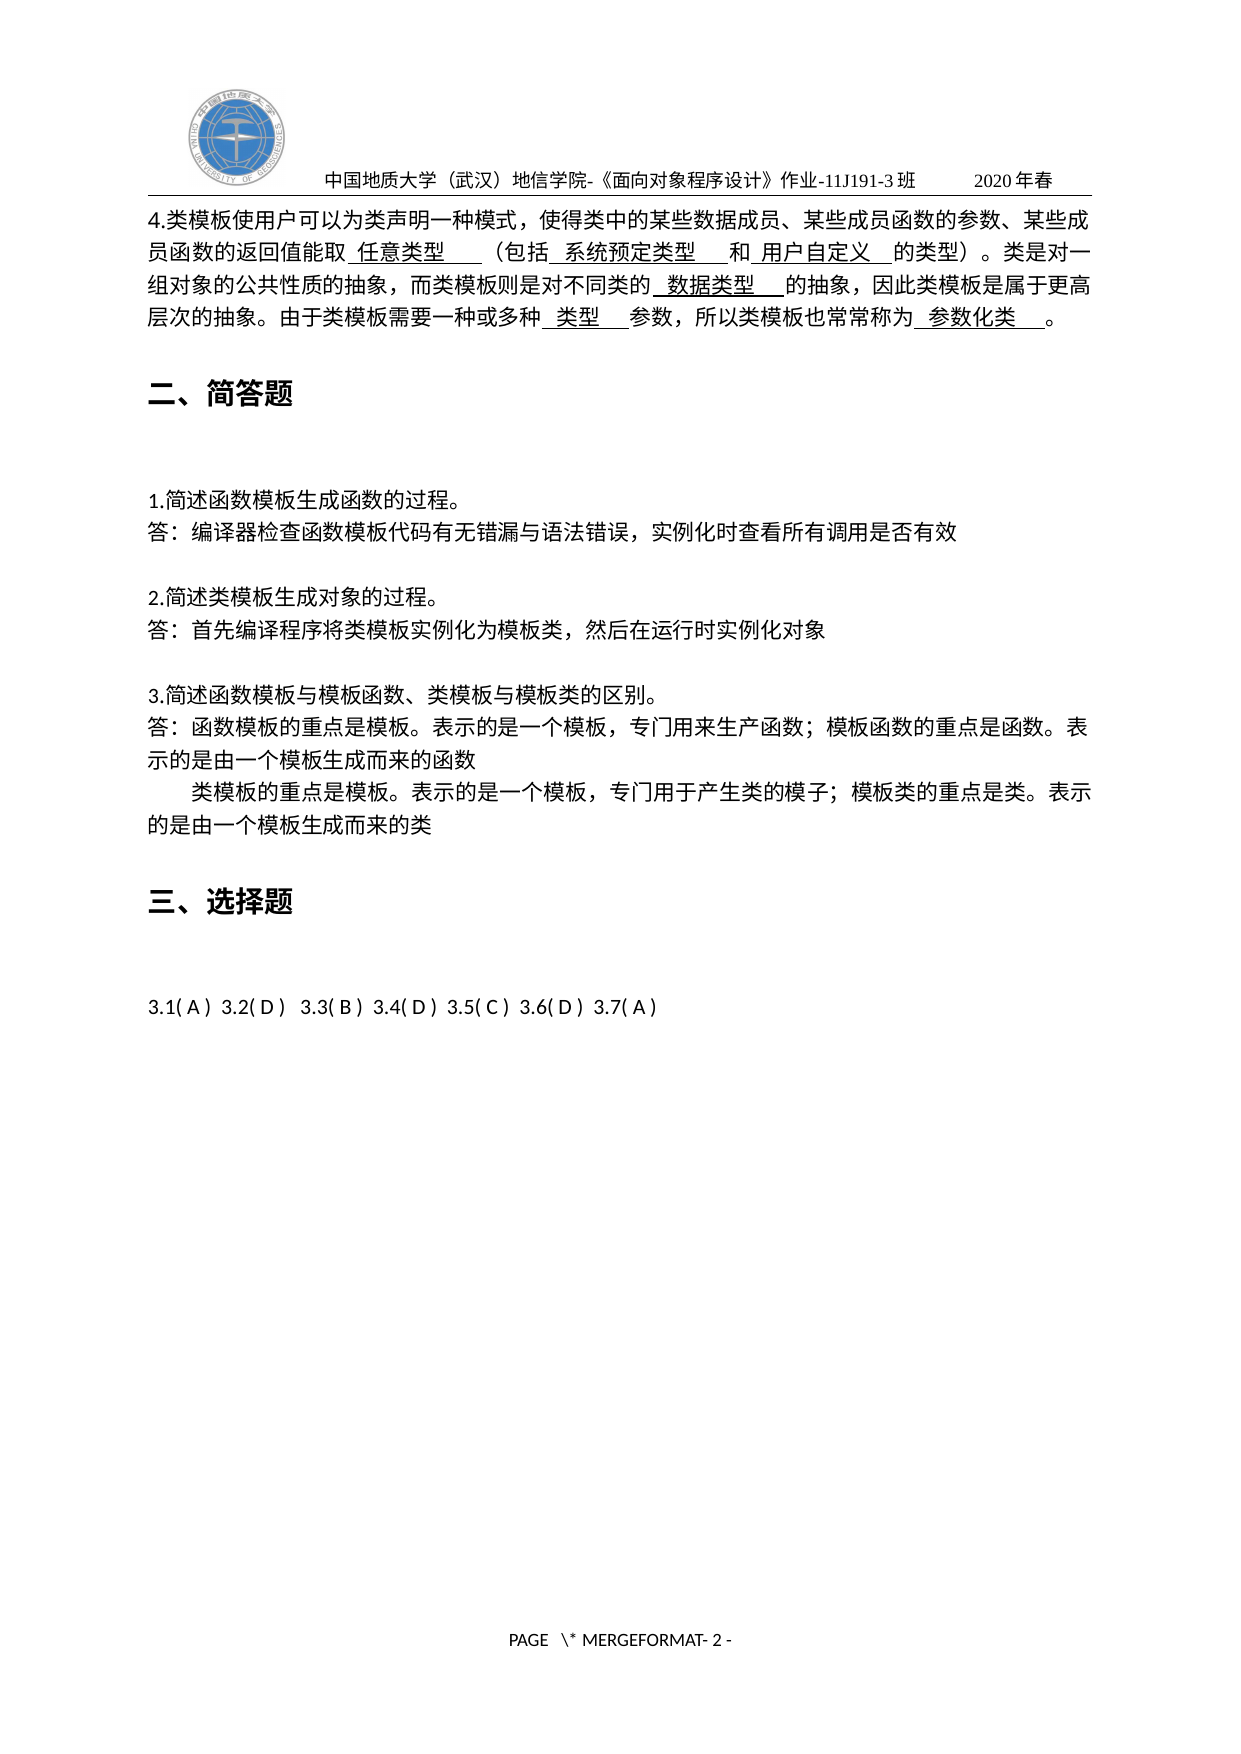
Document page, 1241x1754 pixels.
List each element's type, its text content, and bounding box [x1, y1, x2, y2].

text 二、简答题 [148, 359, 1092, 424]
text 答：编译器检查函数模板代码有无错漏与语法错误，实例化时查看所有调用是否有效 [148, 515, 1092, 547]
text 答：首先编译程序将类模板实例化为模板类，然后在运行时实例化对象 [148, 612, 1092, 645]
text 4.类模板使用户可以为类声明一种模式，使得类中的某些数据成员、某些成员函数的参数、某些成员函数的返回值能取 任意类型 （包括 系统预定类型 和 用户自定义 的类型）。类是对一组对象的公共性质的抽象，而类模板则是对不同类的 数据类型 的抽象，因此类模板是属于更高层次的抽象。由于类模板需要一种或多种 类型 参数，所以类模板也常常称为 参数化类 。 [148, 202, 1092, 332]
text 2.简述类模板生成对象的过程。 [148, 580, 1092, 612]
text 三、选择题 [148, 867, 1092, 932]
text 3.1( A ) 3.2( D ) 3.3( B ) 3.4( D ) 3.5( C ) 3.6( D ) 3.7( A ) [148, 990, 1092, 1022]
text 3.简述函数模板与模板函数、类模板与模板类的区别。 [148, 677, 1092, 710]
text 1.简述函数模板生成函数的过程。 [148, 482, 1092, 515]
text 答：函数模板的重点是模板。表示的是一个模板，专门用来生产函数；模板函数的重点是函数。表示的是由一个模板生成而来的函数 [148, 710, 1092, 775]
picture [187, 88, 286, 187]
text 类模板的重点是模板。表示的是一个模板，专门用于产生类的模子；模板类的重点是类。表示的是由一个模板生成而来的类 [148, 775, 1092, 840]
